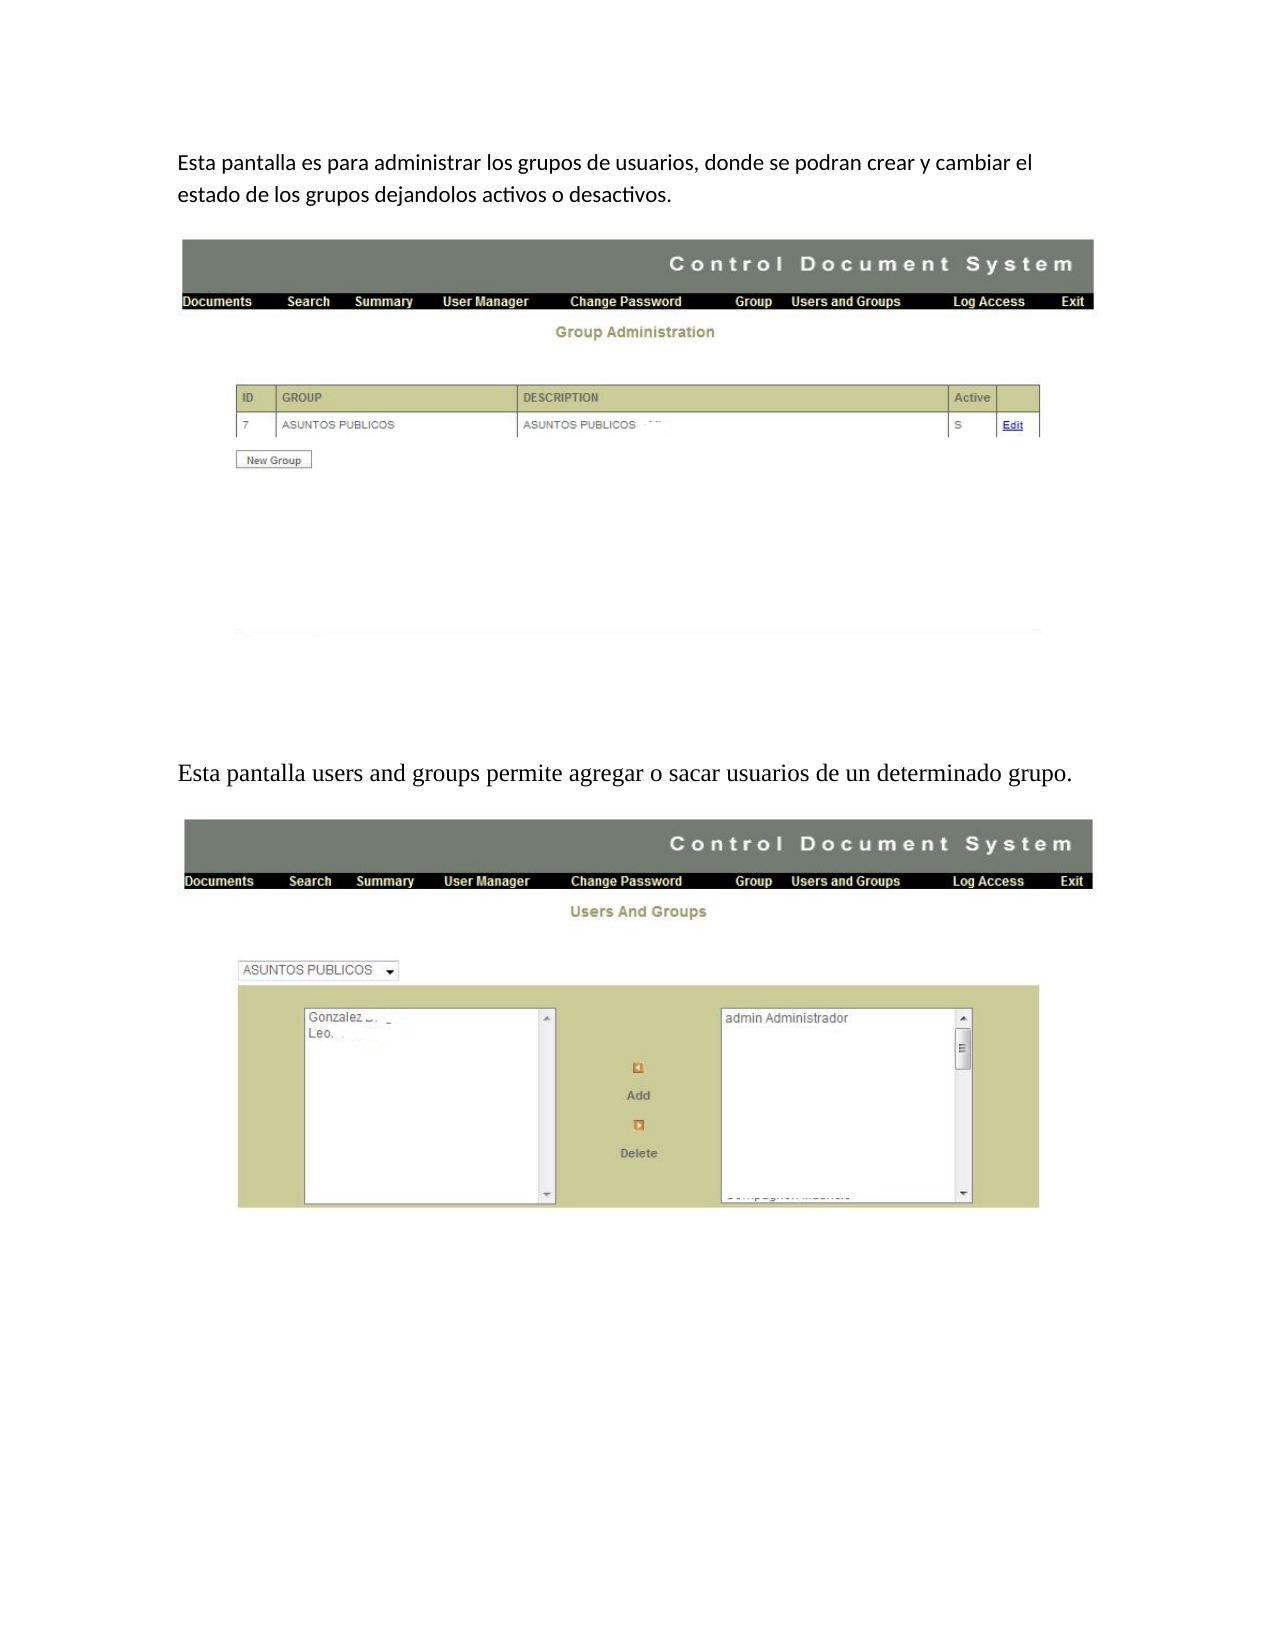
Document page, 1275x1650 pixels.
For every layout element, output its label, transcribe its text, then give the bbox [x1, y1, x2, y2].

picture [177, 232, 1098, 680]
text Esta pantalla es para administrar los grupos de usuarios, donde se podran crear y cambiar el estado de los grupos dejandolos activos o desactivos. [177, 148, 1098, 208]
picture [177, 812, 1098, 1212]
text Esta pantalla users and groups permite agregar o sacar usuarios de un determinado grupo. [177, 758, 1098, 787]
